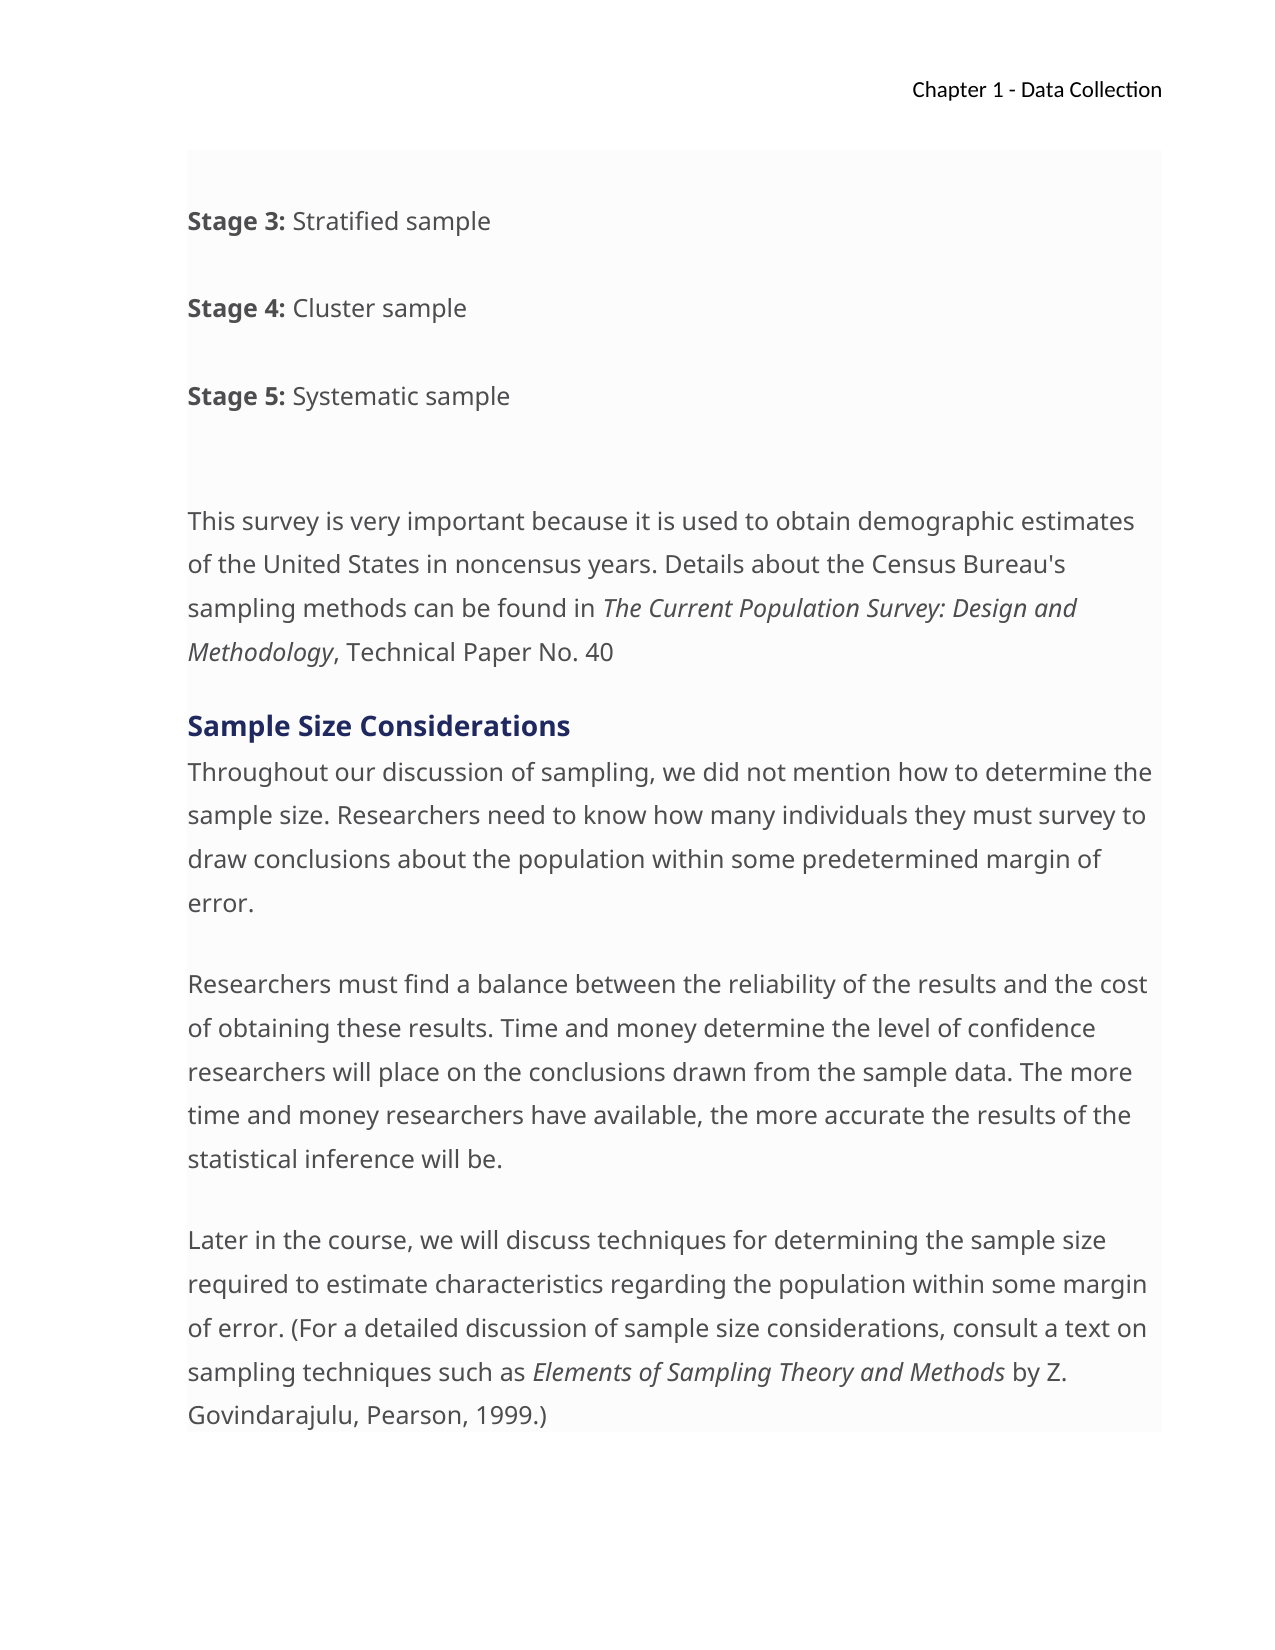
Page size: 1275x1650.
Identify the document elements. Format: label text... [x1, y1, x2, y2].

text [187, 150, 1162, 456]
text Throughout our discussion of sampling, we did not mention how to determine the sample size. Researchers need to know how many individuals they must survey to draw conclusions about the population within some predetermined margin of error. [187, 744, 1162, 919]
text Researchers must find a balance between the reliability of the results and the cost of obtaining these results. Time and money determine the level of confidence researchers will place on the conclusions drawn from the sample data. The more time and money researchers have available, the more accurate the results of the statistical inference will be. [187, 957, 1162, 1176]
text Later in the course, we will discuss techniques for determining the sample size required to estimate characteristics regarding the population within some margin of error. (For a detailed discussion of sample size considerations, consult a text on sampling techniques such as Elements of Sampling Theory and Methods by Z. Govindarajulu, Pearson, 1999.) [187, 1213, 1162, 1432]
text Sample Size Considerations [187, 706, 1162, 744]
text This survey is very important because it is used to obtain demographic estimates of the United States in noncensus years. Details about the Census Bureau's sampling methods can be found in The Current Population Survey: Design and Methodology, Technical Paper No. 40 [187, 494, 1162, 669]
